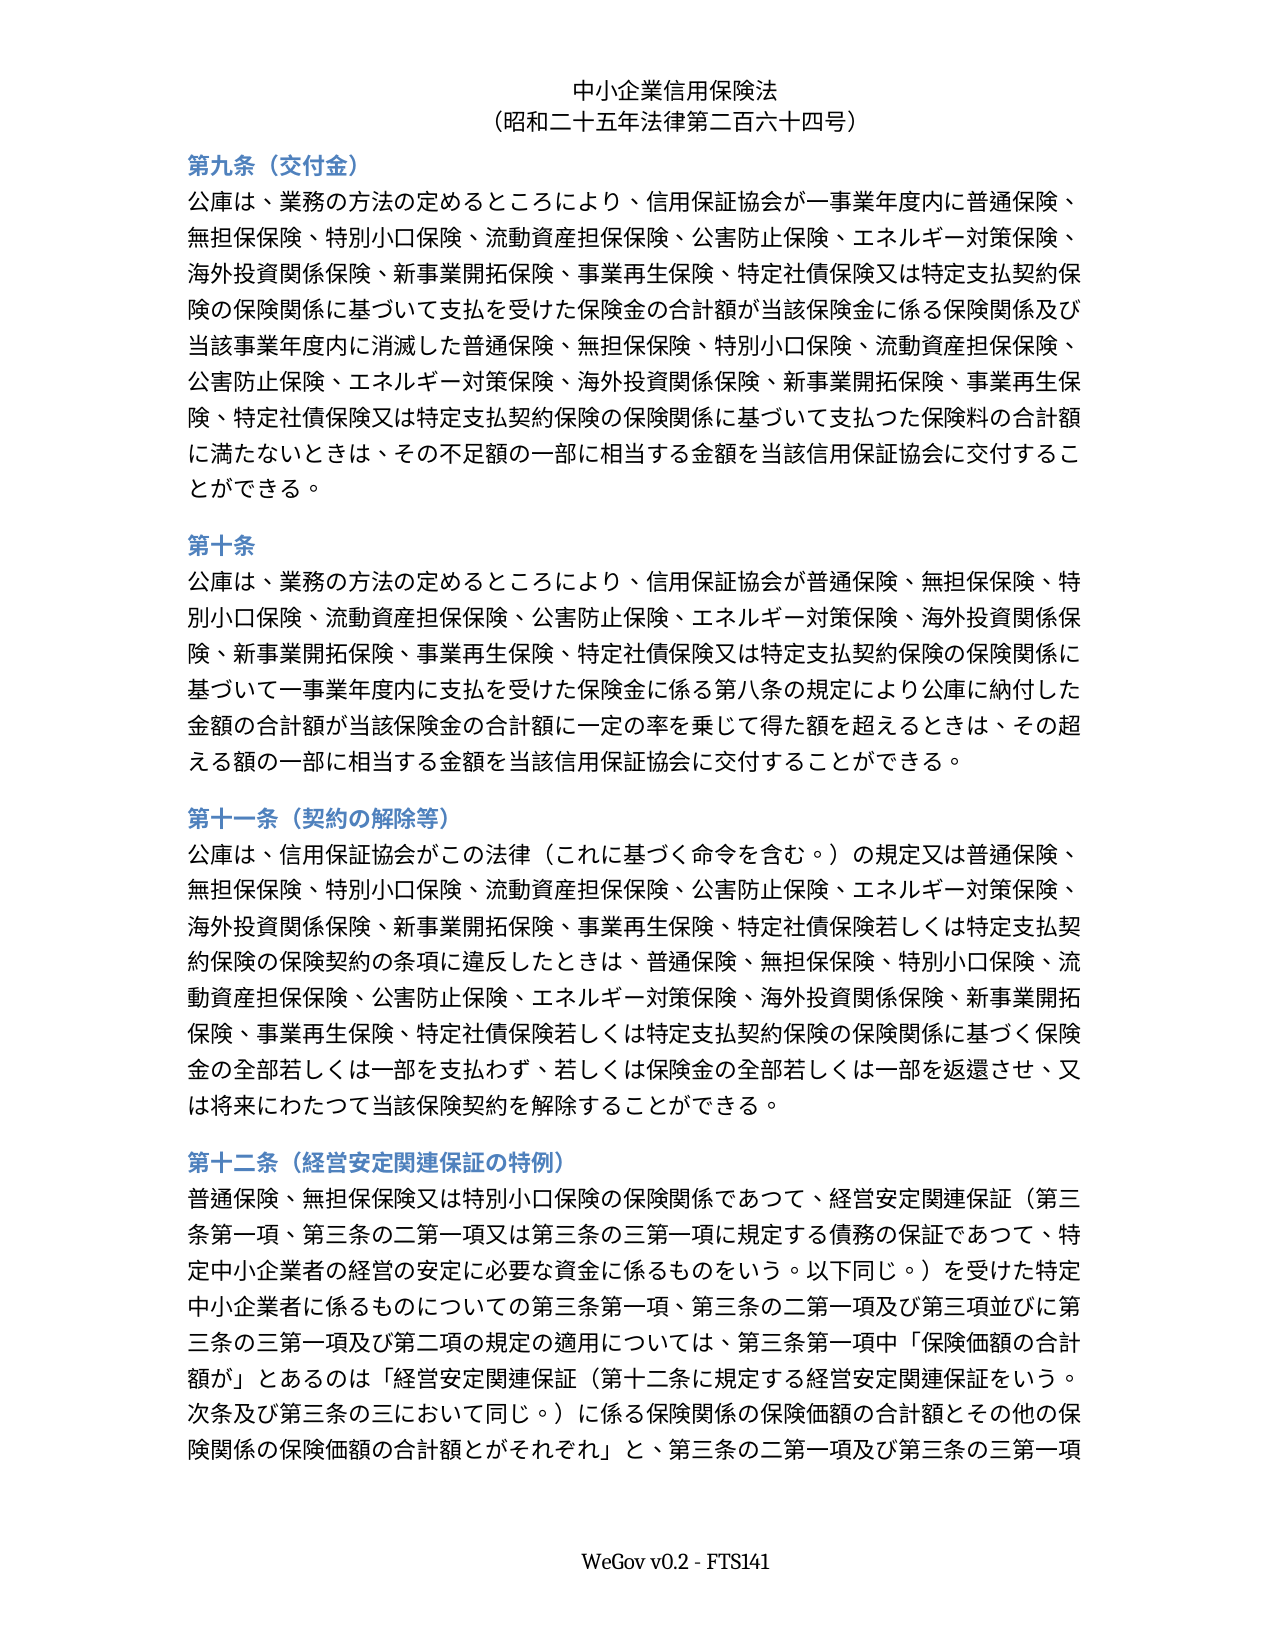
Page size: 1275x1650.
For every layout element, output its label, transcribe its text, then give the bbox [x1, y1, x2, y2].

text 公庫は、業務の方法の定めるところにより、信用保証協会が普通保険、無担保保険、特別小口保険、流動資産担保保険、公害防止保険、エネルギー対策保険、海外投資関係保険、新事業開拓保険、事業再生保険、特定社債保険又は特定支払契約保険の保険関係に基づいて一事業年度内に支払を受けた保険金に係る第八条の規定により公庫に納付した金額の合計額が当該保険金の合計額に一定の率を乗じて得た額を超えるときは、その超える額の一部に相当する金額を当該信用保証協会に交付することができる。 [187, 566, 1087, 777]
subtitle 第十条 [187, 530, 1087, 561]
subtitle 第十二条（経営安定関連保証の特例） [187, 1147, 1087, 1178]
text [187, 1183, 1087, 1466]
text 公庫は、業務の方法の定めるところにより、信用保証協会が一事業年度内に普通保険、無担保保険、特別小口保険、流動資産担保保険、公害防止保険、エネルギー対策保険、海外投資関係保険、新事業開拓保険、事業再生保険、特定社債保険又は特定支払契約保険の保険関係に基づいて支払を受けた保険金の合計額が当該保険金に係る保険関係及び当該事業年度内に消滅した普通保険、無担保保険、特別小口保険、流動資産担保保険、公害防止保険、エネルギー対策保険、海外投資関係保険、新事業開拓保険、事業再生保険、特定社債保険又は特定支払契約保険の保険関係に基づいて支払つた保険料の合計額に満たないときは、その不足額の一部に相当する金額を当該信用保証協会に交付することができる。 [187, 186, 1087, 505]
subtitle 第九条（交付金） [187, 150, 1087, 181]
subtitle 第十一条（契約の解除等） [187, 803, 1087, 834]
text 公庫は、信用保証協会がこの法律（これに基づく命令を含む。）の規定又は普通保険、無担保保険、特別小口保険、流動資産担保保険、公害防止保険、エネルギー対策保険、海外投資関係保険、新事業開拓保険、事業再生保険、特定社債保険若しくは特定支払契約保険の保険契約の条項に違反したときは、普通保険、無担保保険、特別小口保険、流動資産担保保険、公害防止保険、エネルギー対策保険、海外投資関係保険、新事業開拓保険、事業再生保険、特定社債保険若しくは特定支払契約保険の保険関係に基づく保険金の全部若しくは一部を支払わず、若しくは保険金の全部若しくは一部を返還させ、又は将来にわたつて当該保険契約を解除することができる。 [187, 838, 1087, 1121]
